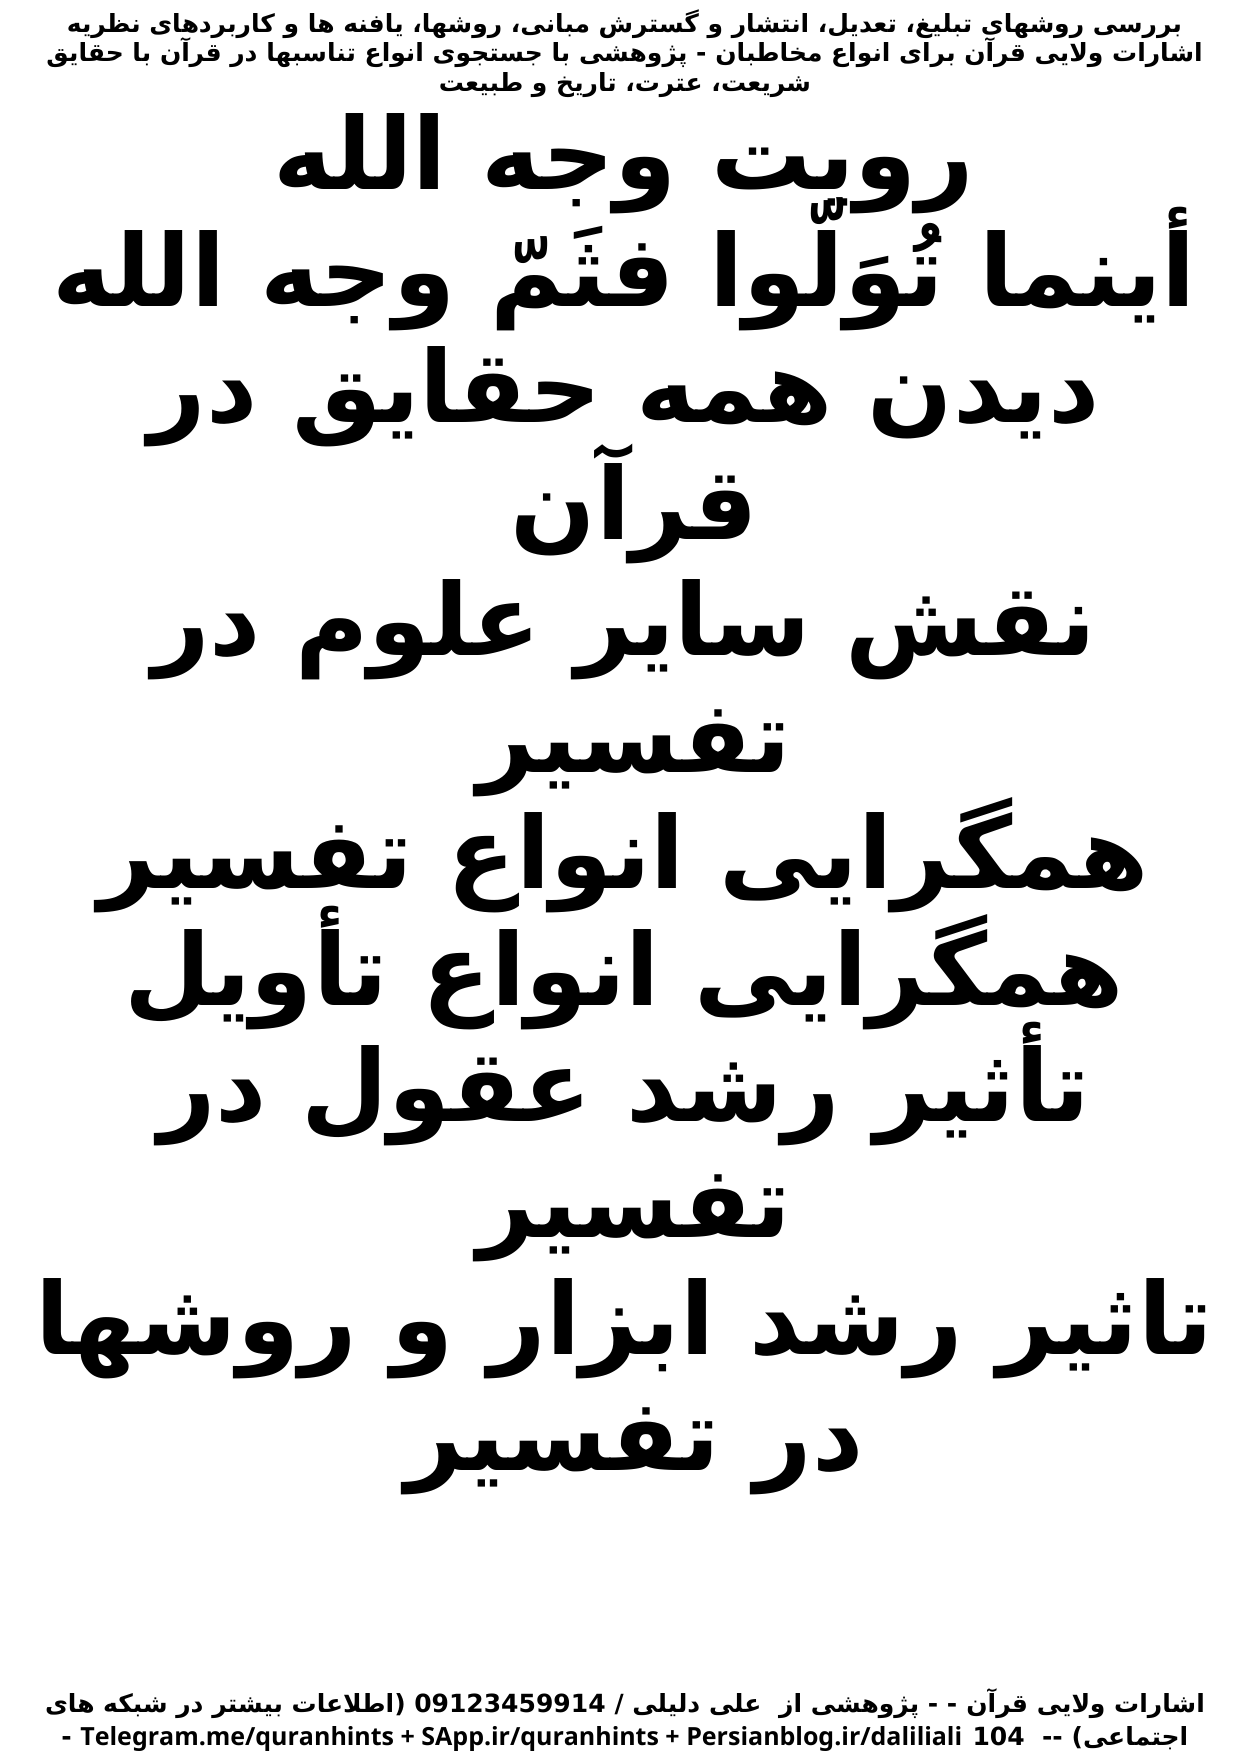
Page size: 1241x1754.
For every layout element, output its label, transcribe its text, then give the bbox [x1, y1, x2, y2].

text همگرایی انواع تفسیر [17, 796, 1231, 912]
text أینما تُوَلّوا فثَمّ وجه الله [17, 213, 1231, 330]
text رویت وجه الله [17, 97, 1231, 213]
text همگرایی انواع تأویل [17, 912, 1231, 1028]
text تاثیر رشد ابزار و روشها در تفسیر [17, 1261, 1231, 1494]
text دیدن همه حقایق در قرآن [17, 330, 1231, 563]
text تأثیر رشد عقول در تفسیر [17, 1028, 1231, 1261]
text نقش سایر علوم در تفسیر [17, 563, 1231, 796]
